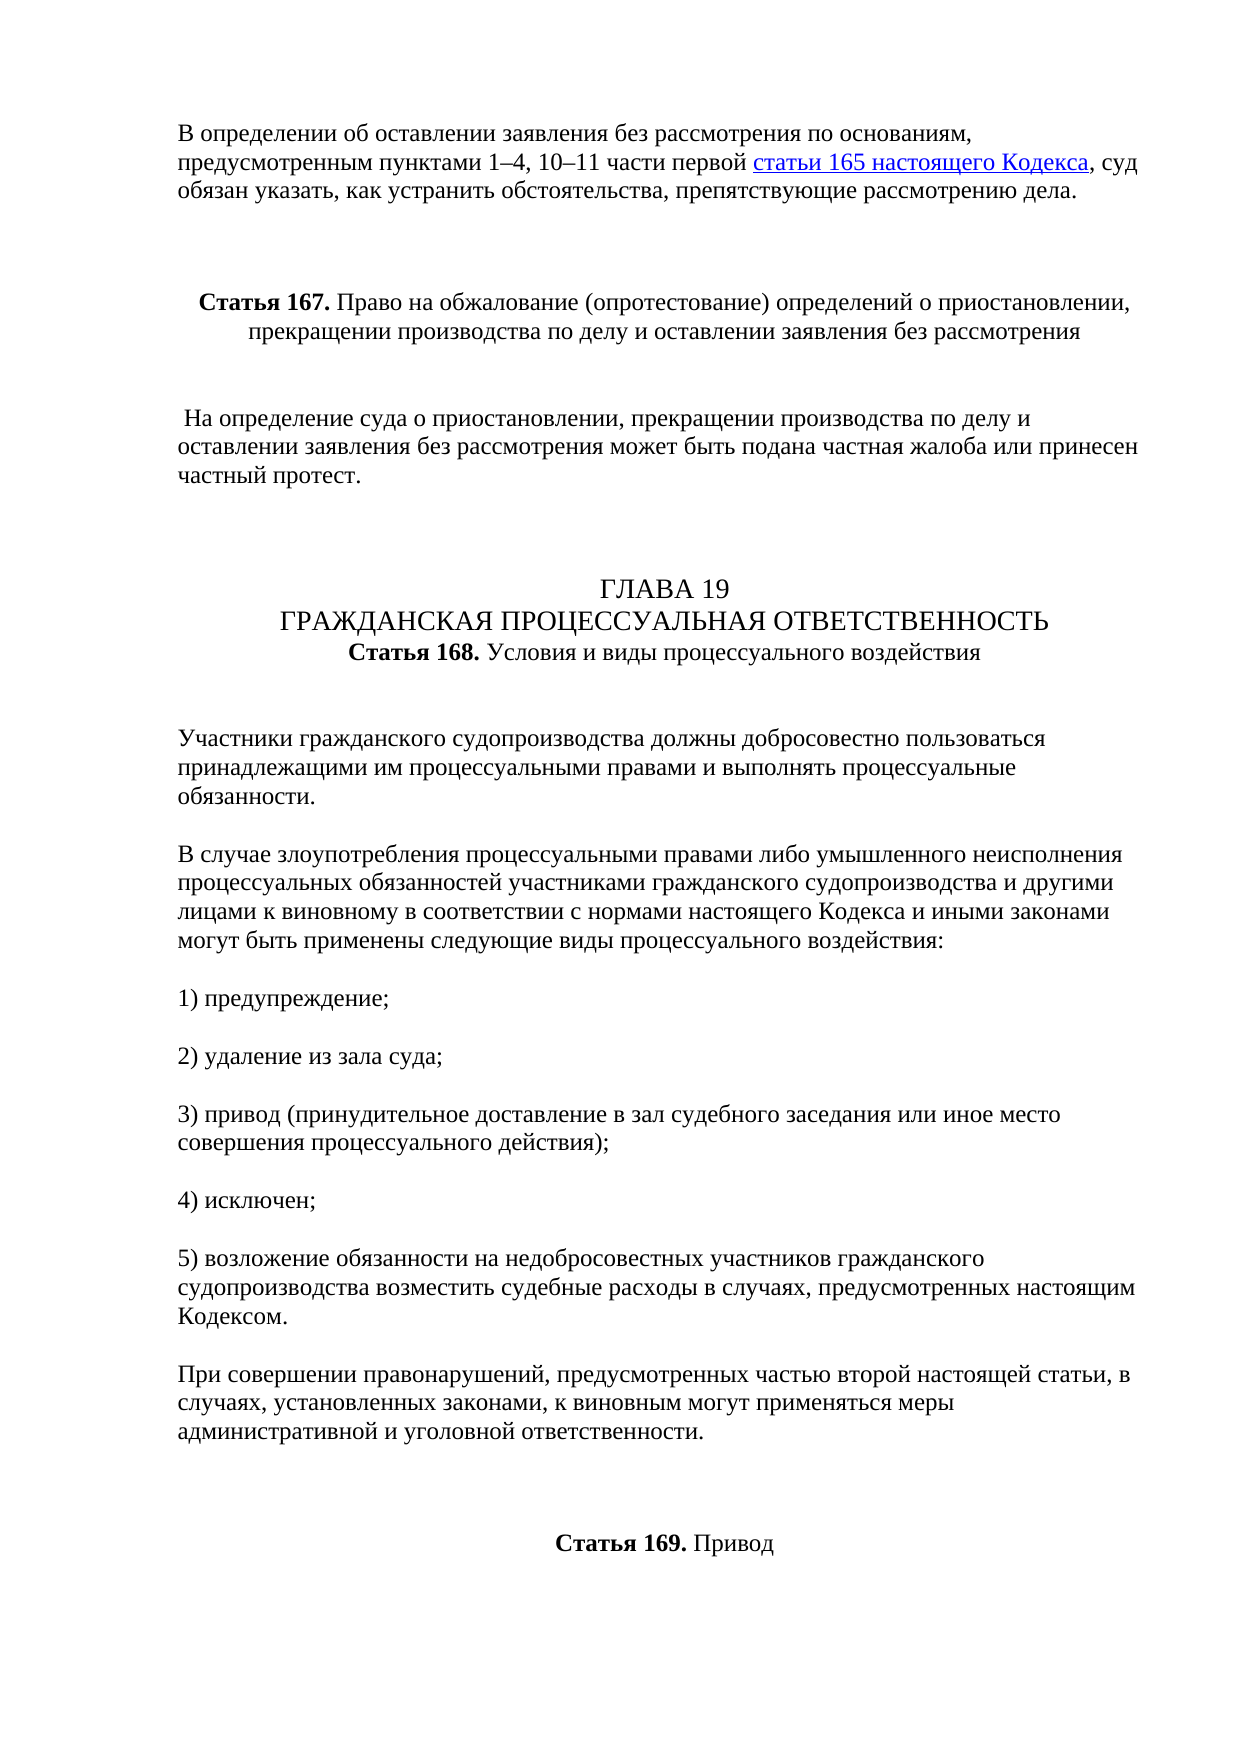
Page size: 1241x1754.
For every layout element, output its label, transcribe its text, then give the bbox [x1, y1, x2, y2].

text 4) исключен; [177, 1185, 1152, 1214]
text На определение суда о приостановлении, прекращении производства по делу и оставлении заявления без рассмотрения может быть подана частная жалоба или принесен частный протест. [177, 403, 1152, 489]
text ГЛАВА 19 ГРАЖДАНСКАЯ ПРОЦЕССУАЛЬНАЯ ОТВЕТСТВЕННОСТЬ [177, 572, 1152, 637]
text В случае злоупотребления процессуальными правами либо умышленного неисполнения процессуальных обязанностей участниками гражданского судопроизводства и другими лицами к виновному в соответствии с нормами настоящего Кодекса и иными законами могут быть применены следующие виды процессуального воздействия: [177, 839, 1152, 954]
text Участники гражданского судопроизводства должны добросовестно пользоваться принадлежащими им процессуальными правами и выполнять процессуальные обязанности. [177, 723, 1152, 809]
text Статья 169. Привод [177, 1528, 1152, 1557]
text При совершении правонарушений, предусмотренных частью второй настоящей статьи, в случаях, установленных законами, к виновным могут применяться меры административной и уголовной ответственности. [177, 1359, 1152, 1445]
text Статья 167. Право на обжалование (опротестование) определений о приостановлении, прекращении производства по делу и оставлении заявления без рассмотрения [177, 287, 1152, 345]
text 2) удаление из зала суда; [177, 1041, 1152, 1069]
text 5) возложение обязанности на недобросовестных участников гражданского судопроизводства возместить судебные расходы в случаях, предусмотренных настоящим Кодексом. [177, 1243, 1152, 1329]
text 1) предупреждение; [177, 983, 1152, 1012]
text Статья 168. Условия и виды процессуального воздействия [177, 637, 1152, 665]
text В определении об оставлении заявления без рассмотрения по основаниям, предусмотренным пунктами 1–4, 10–11 части первой статьи 165 настоящего Кодекса, суд обязан указать, как устранить обстоятельства, препятствующие рассмотрению дела. [177, 118, 1152, 204]
text 3) привод (принудительное доставление в зал судебного заседания или иное место совершения процессуального действия); [177, 1099, 1152, 1156]
